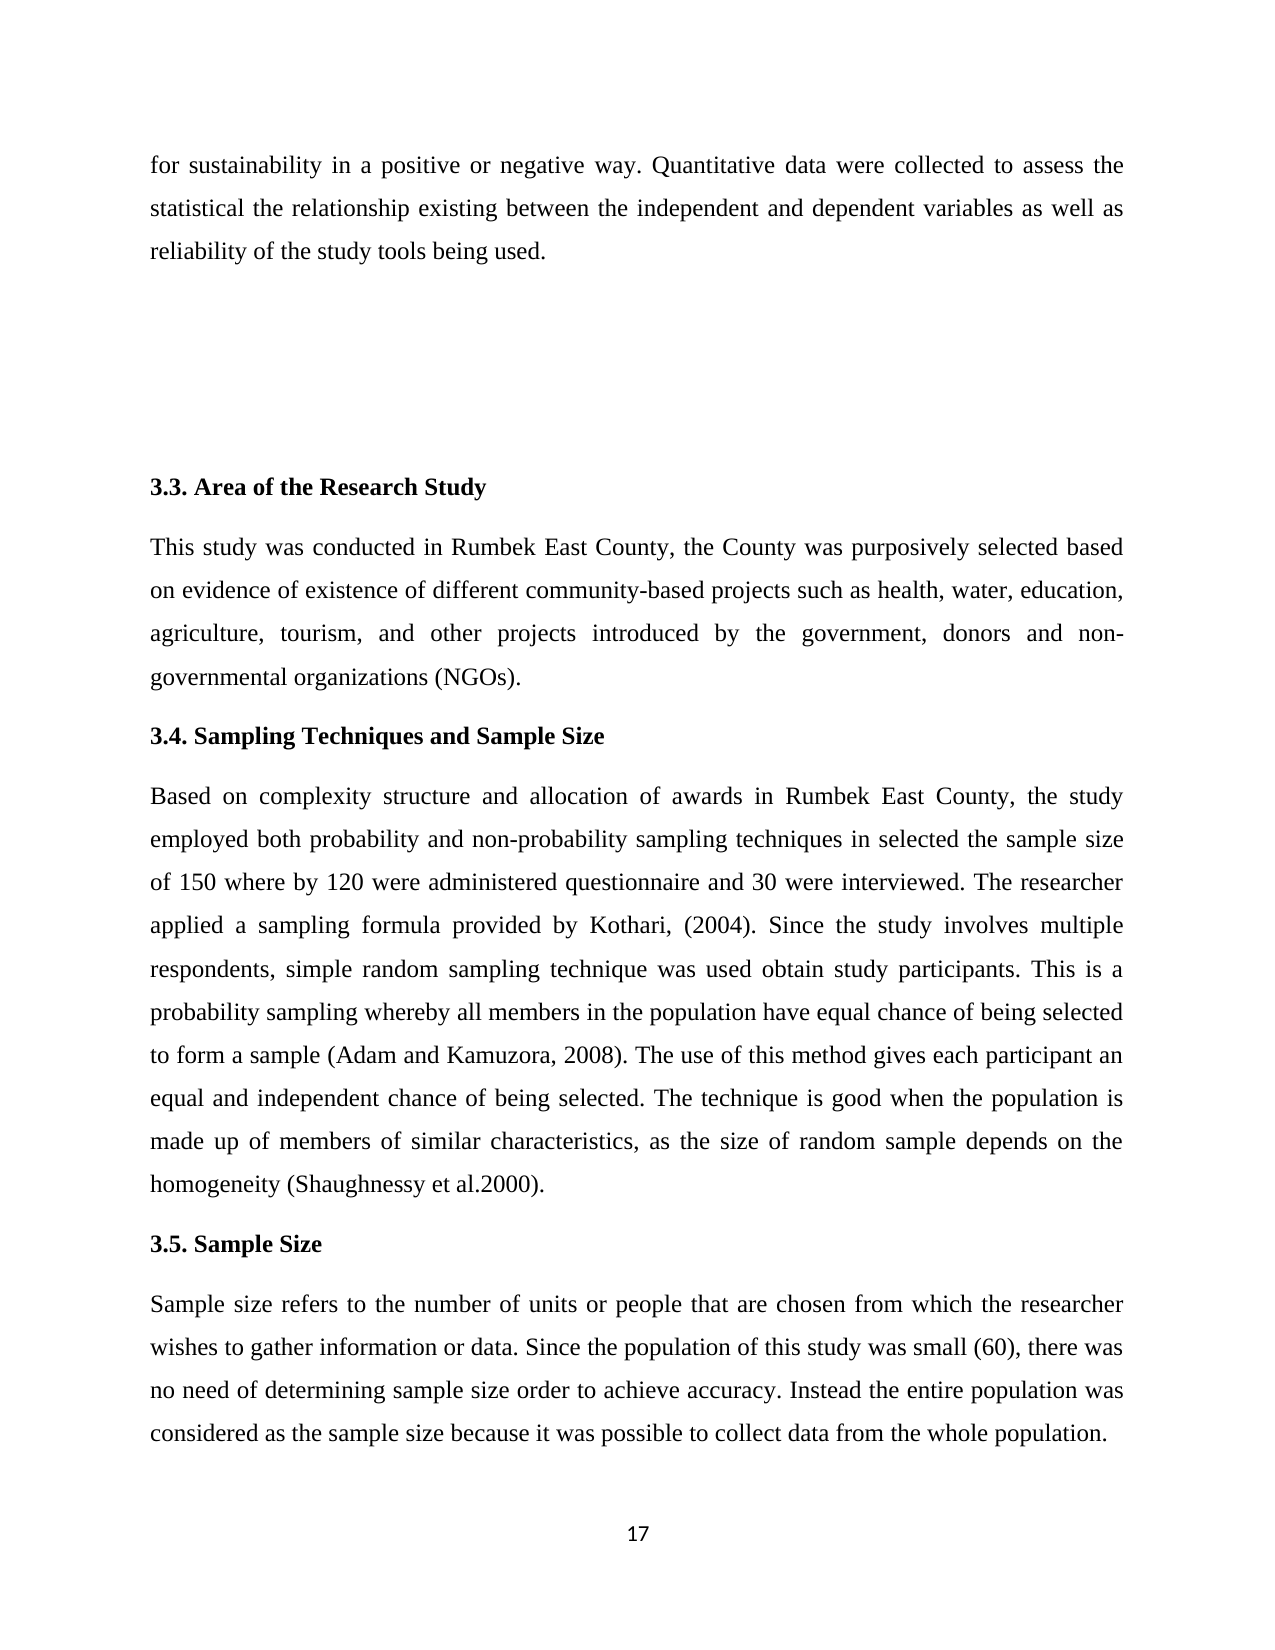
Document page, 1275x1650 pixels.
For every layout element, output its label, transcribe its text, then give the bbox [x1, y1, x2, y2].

text This study was conducted in Rumbek East County, the County was purposively selected based on evidence of existence of different community-based projects such as health, water, education, agriculture, tourism, and other projects introduced by the government, donors and non-governmental organizations (NGOs). [150, 532, 1125, 690]
text Sample size refers to the number of units or people that are chosen from which the researcher wishes to gather information or data. Since the population of this study was small (60), there was no need of determining sample size order to achieve accuracy. Instead the entire population was considered as the sample size because it was possible to collect data from the whole population. [150, 1289, 1125, 1447]
text 3.5. Sample Size [150, 1229, 1125, 1258]
text Based on complexity structure and allocation of awards in Rumbek East County, the study employed both probability and non-probability sampling techniques in selected the sample size of 150 where by 120 were administered questionnaire and 30 were interviewed. The researcher applied a sampling formula provided by Kothari, (2004). Since the study involves multiple respondents, simple random sampling technique was used obtain study participants. This is a probability sampling whereby all members in the population have equal chance of being selected to form a sample (Adam and Kamuzora, 2008). The use of this method gives each participant an equal and independent chance of being selected. The technique is good when the population is made up of members of similar characteristics, as the size of random sample depends on the homogeneity (Shaughnessy et al.2000). [150, 781, 1125, 1198]
text 3.3. Area of the Research Study [150, 472, 1125, 501]
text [150, 150, 1125, 265]
text 3.4. Sampling Techniques and Sample Size [150, 721, 1125, 750]
